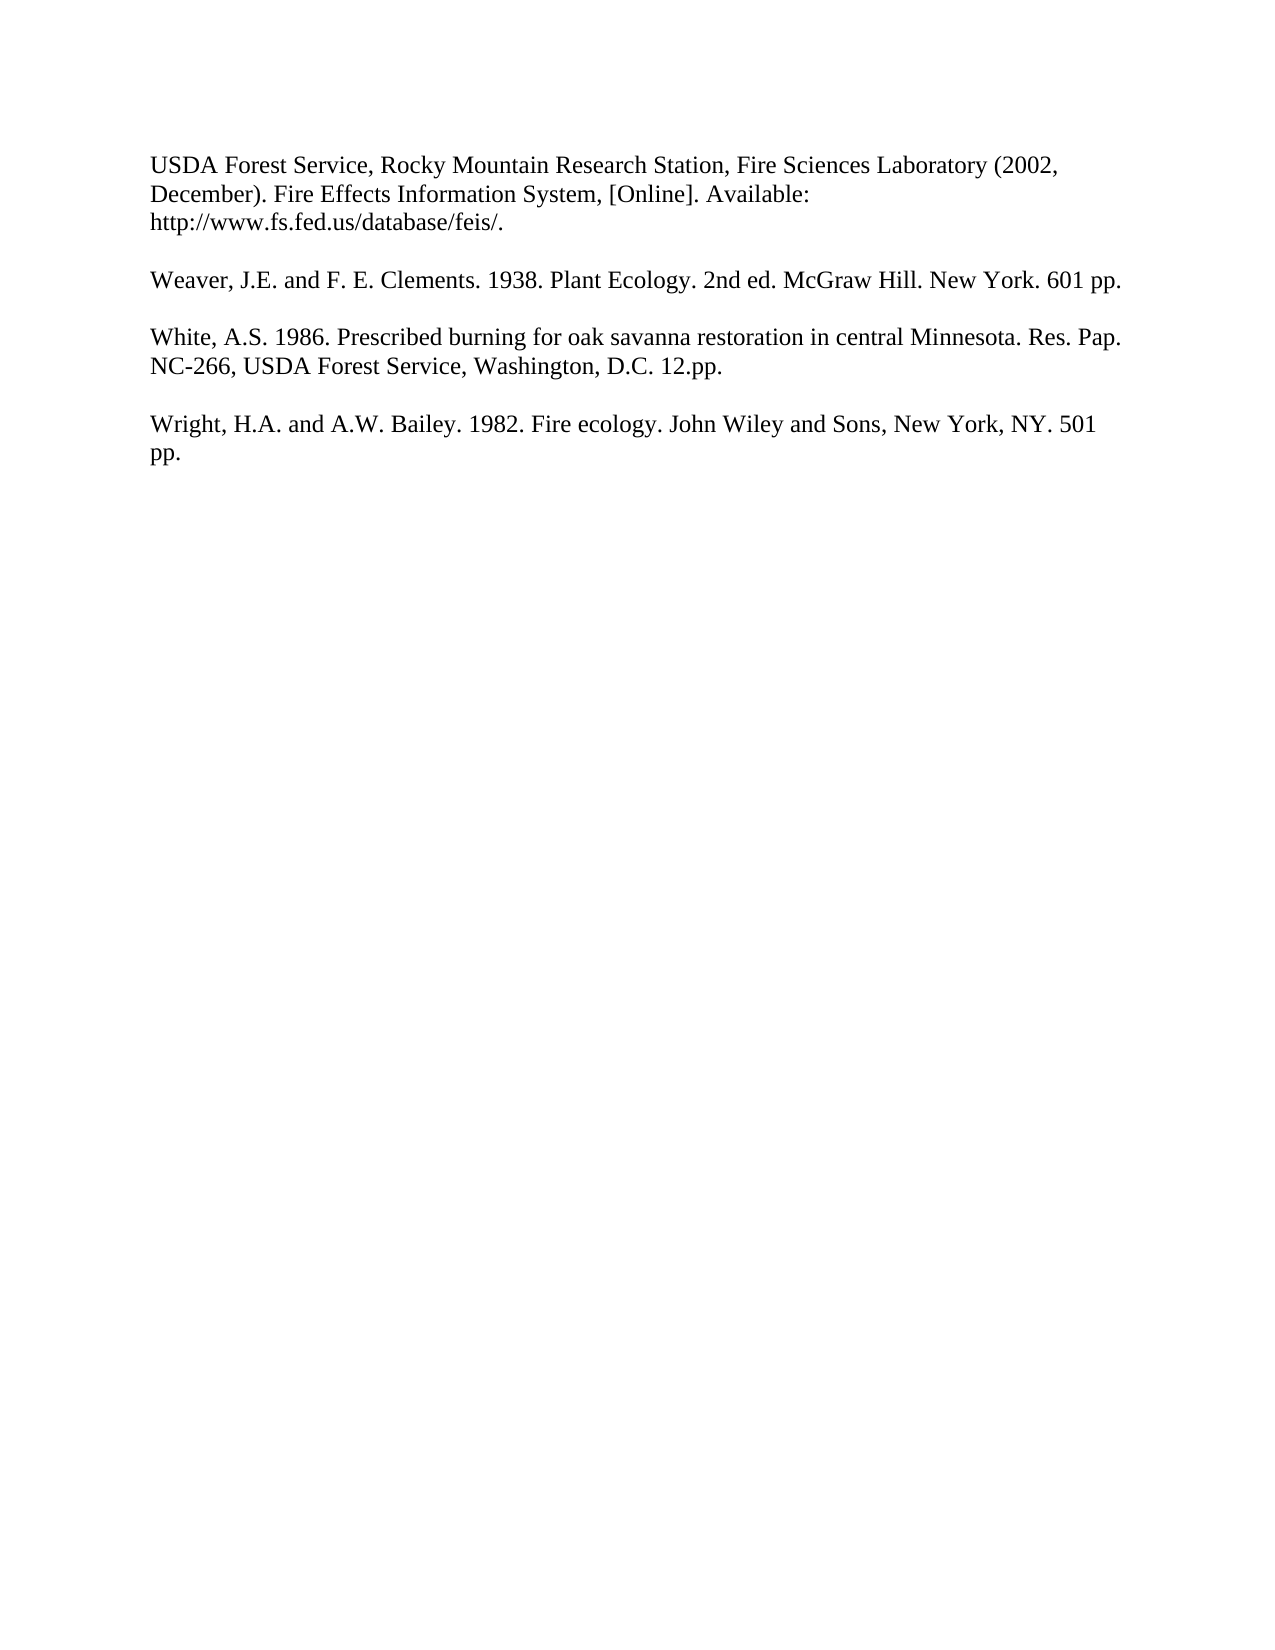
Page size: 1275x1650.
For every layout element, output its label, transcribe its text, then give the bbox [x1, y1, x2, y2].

text White, A.S. 1986. Prescribed burning for oak savanna restoration in central Minnesota. Res. Pap. NC-266, USDA Forest Service, Washington, D.C. 12.pp. [150, 322, 1125, 380]
text Wright, H.A. and A.W. Bailey. 1982. Fire ecology. John Wiley and Sons, New York, NY. 501 pp. [150, 409, 1125, 466]
text USDA Forest Service, Rocky Mountain Research Station, Fire Sciences Laboratory (2002, December). Fire Effects Information System, [Online]. Available: http://www.fs.fed.us/database/feis/. [150, 150, 1125, 236]
text Weaver, J.E. and F. E. Clements. 1938. Plant Ecology. 2nd ed. McGraw Hill. New York. 601 pp. [150, 265, 1125, 294]
